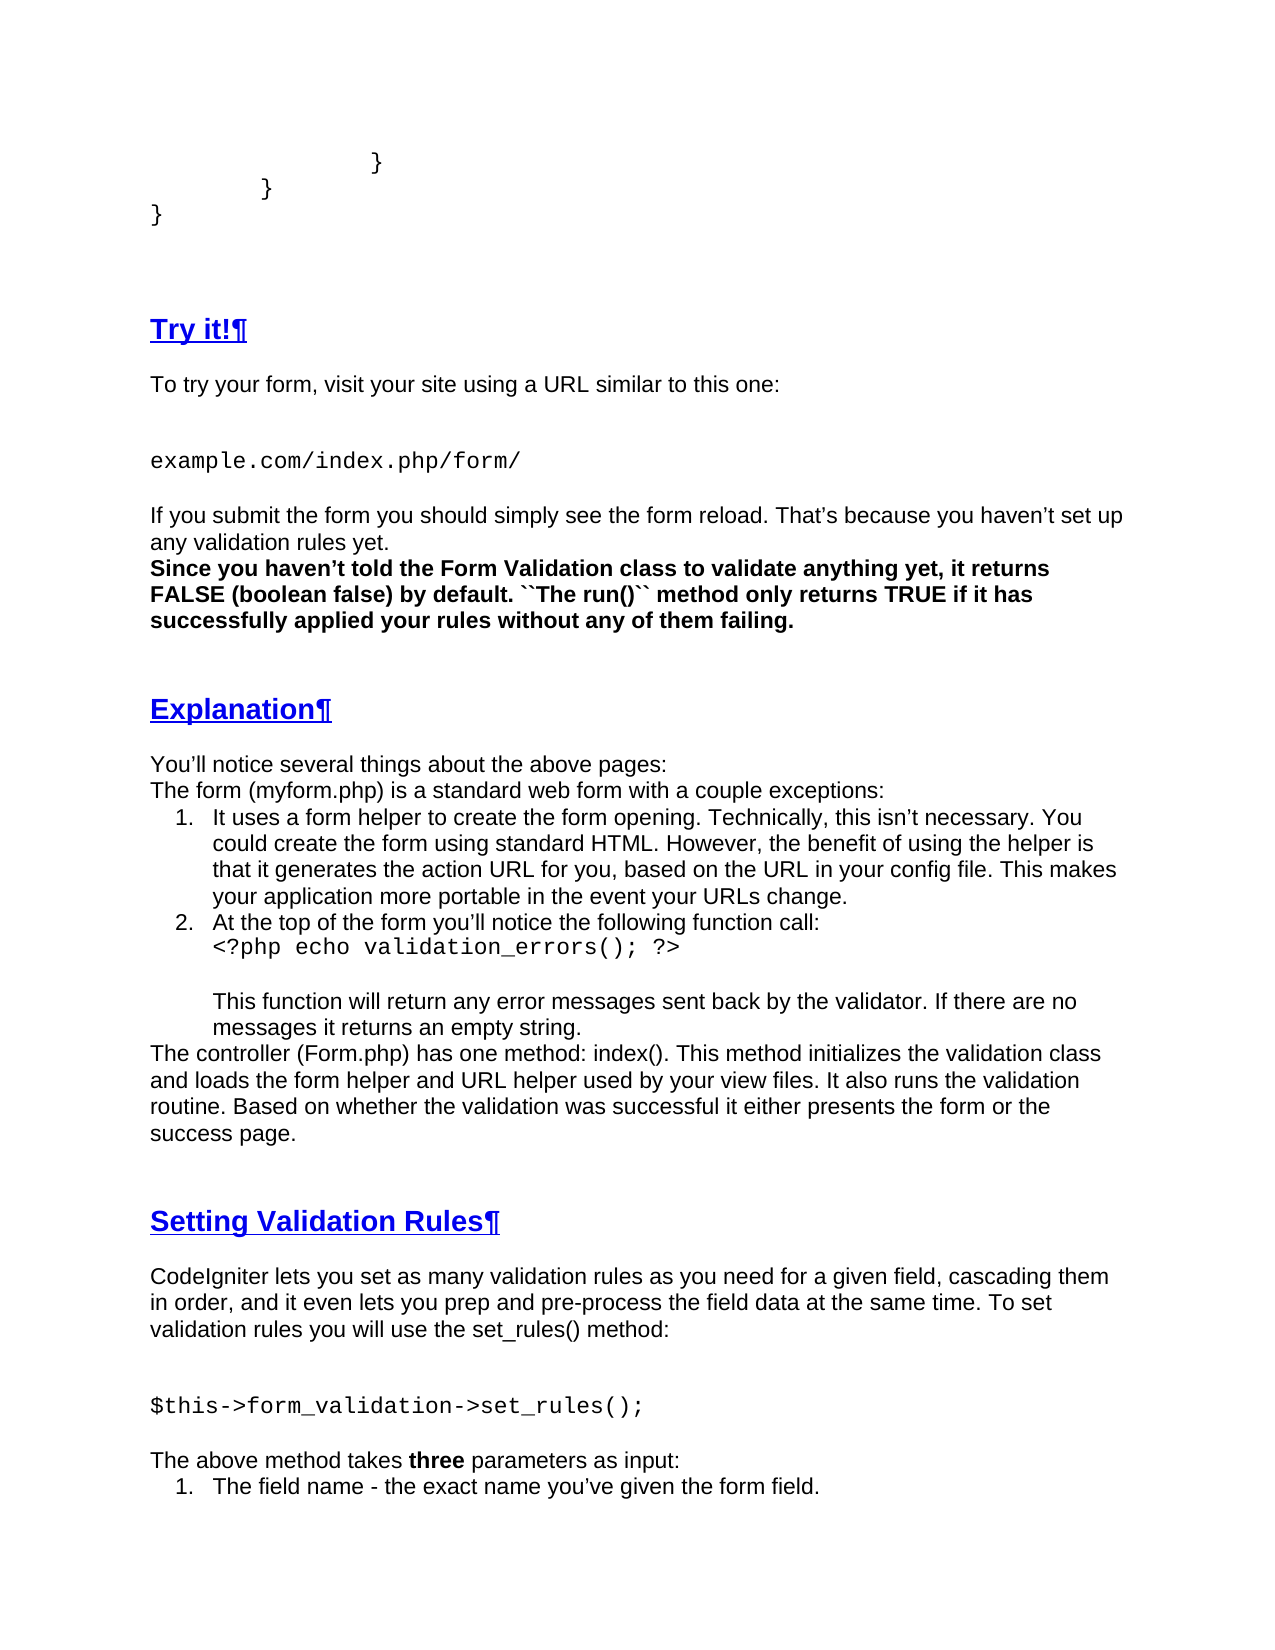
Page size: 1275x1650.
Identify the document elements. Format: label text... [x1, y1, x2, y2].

text You’ll notice several things about the above pages: [150, 751, 1125, 777]
text example.com/index.php/form/ [150, 450, 1125, 502]
text The form (myform.php) is a standard web form with a couple exceptions: [150, 777, 1125, 804]
text Setting Validation Rules¶ [150, 1204, 1125, 1238]
list The field name - the exact name you’ve given the form field. [175, 1473, 1125, 1500]
text $this->form_validation->set_rules(); [150, 1395, 1125, 1447]
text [150, 150, 1125, 254]
text Explanation¶ [150, 692, 1125, 726]
text The controller (Form.php) has one method: index(). This method initializes the validation class and loads the form helper and URL helper used by your view files. It also runs the validation routine. Based on whether the validation was successful it either presents the form or the success page. [150, 1040, 1125, 1146]
text The above method takes three parameters as input: [150, 1447, 1125, 1473]
list It uses a form helper to create the form opening. Technically, this isn’t necessary. You could create the form using standard HTML. However, the benefit of using the helper is that it generates the action URL for you, based on the URL in your config file. This makes your application more portable in the event your URLs change. [175, 804, 1125, 909]
text To try your form, visit your site using a URL similar to this one: [150, 371, 1125, 397]
list At the top of the form you’ll notice the following function call: <?php echo validation_errors(); ?> This function will return any error messages sent back by the validator. If there are no messages it returns an empty string. [175, 909, 1125, 1040]
text Since you haven’t told the Form Validation class to validate anything yet, it returns FALSE (boolean false) by default. ``The run()`` method only returns TRUE if it has successfully applied your rules without any of them failing. [150, 555, 1125, 634]
text CodeIgniter lets you set as many validation rules as you need for a given field, cascading them in order, and it even lets you prep and pre-process the field data at the same time. To set validation rules you will use the set_rules() method: [150, 1263, 1125, 1342]
text Try it!¶ [150, 312, 1125, 346]
text If you submit the form you should simply see the form reload. That’s because you haven’t set up any validation rules yet. [150, 502, 1125, 555]
